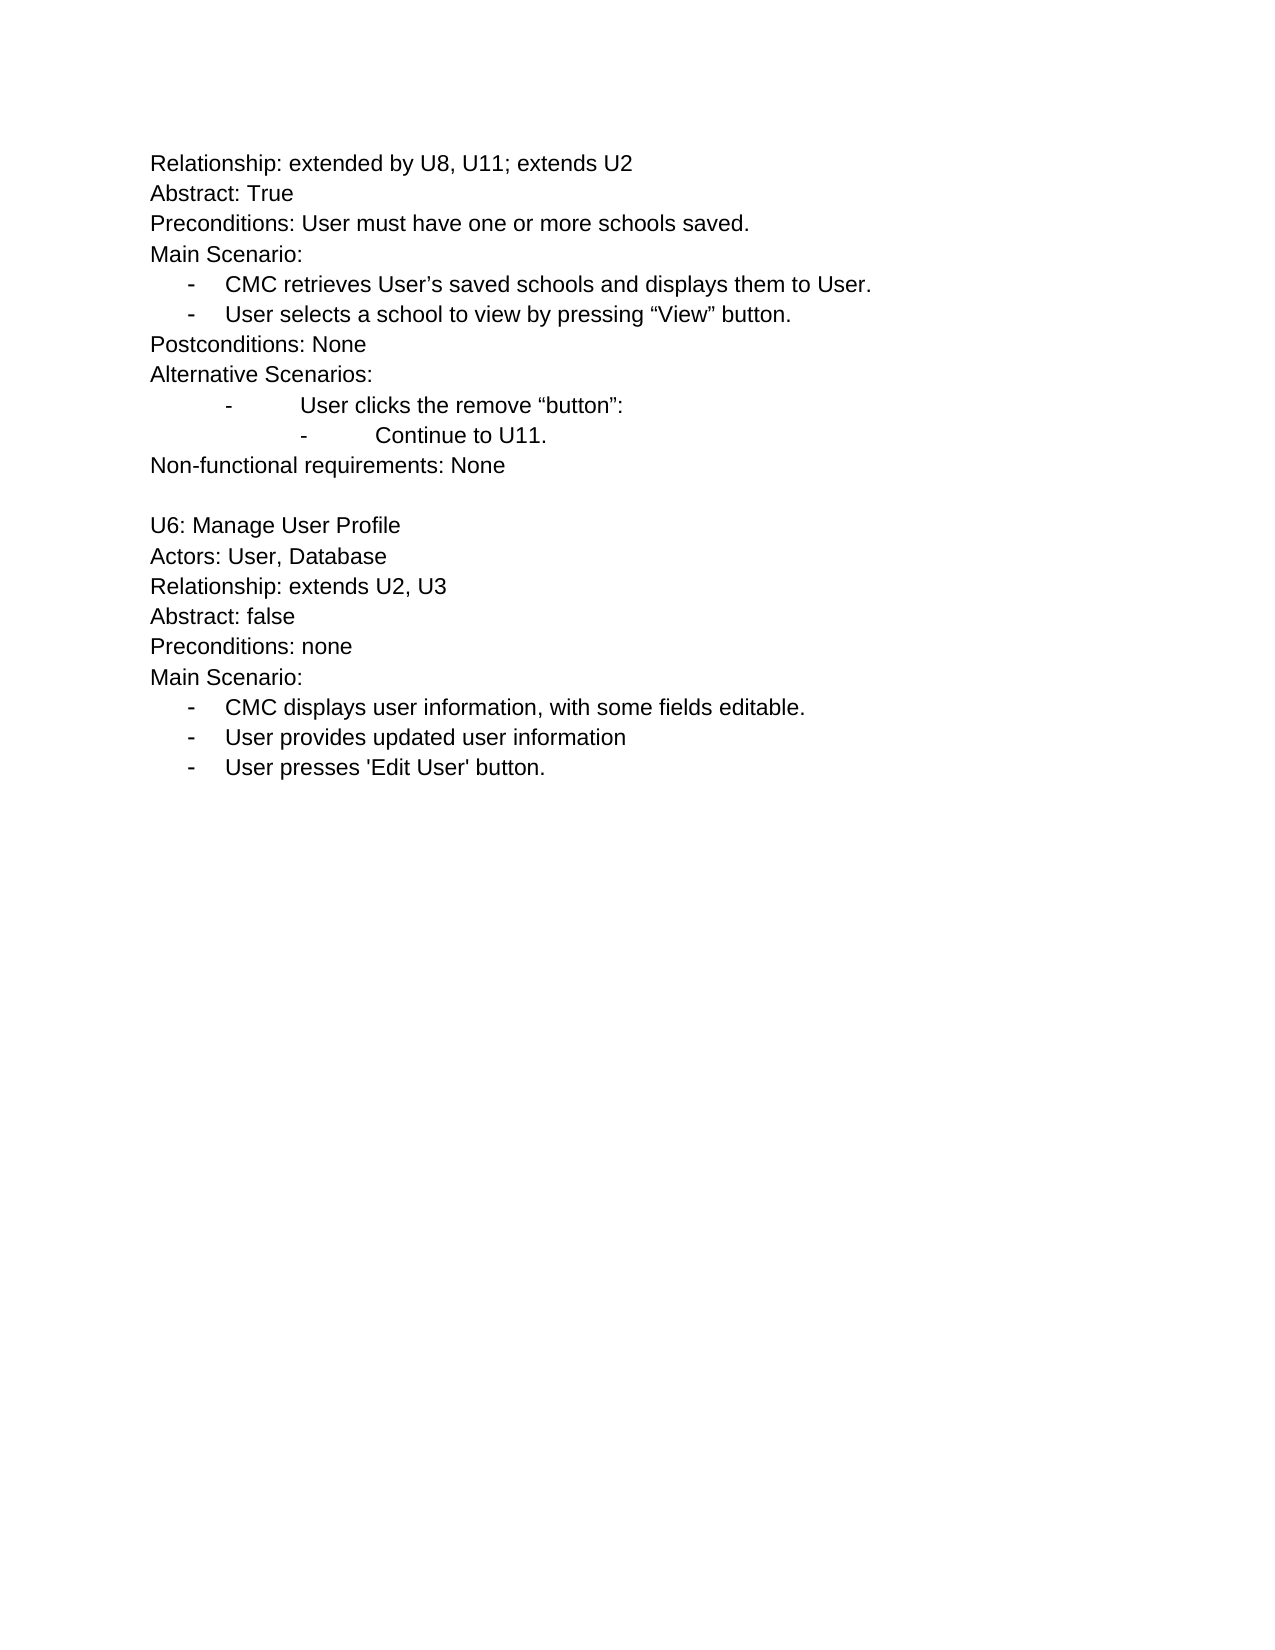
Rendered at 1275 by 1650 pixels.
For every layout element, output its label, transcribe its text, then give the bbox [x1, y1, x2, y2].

text Alternative Scenarios: [150, 361, 1125, 388]
text - User clicks the remove “button”: [150, 392, 1125, 418]
list User provides updated user information [187, 724, 1125, 750]
text - Continue to U11. [225, 422, 1125, 448]
text Relationship: extends U2, U3 [150, 573, 1125, 599]
list CMC displays user information, with some fields editable. [187, 694, 1125, 720]
text U6: Manage User Profile [150, 512, 1125, 539]
text Postconditions: None [150, 331, 1125, 358]
text Actors: User, Database [150, 543, 1125, 569]
text Non-functional requirements: None [150, 452, 1125, 478]
text Main Scenario: [150, 663, 1125, 690]
text Preconditions: none [150, 633, 1125, 660]
list CMC retrieves User’s saved schools and displays them to User. [187, 271, 1125, 297]
text Main Scenario: [150, 241, 1125, 267]
text Relationship: extended by U8, U11; extends U2 [150, 150, 1125, 176]
list User presses 'Edit User' button. [187, 754, 1125, 781]
text Abstract: True [150, 180, 1125, 207]
text Preconditions: User must have one or more schools saved. [150, 210, 1125, 237]
list User selects a school to view by pressing “View” button. [187, 301, 1125, 327]
text Abstract: false [150, 603, 1125, 629]
